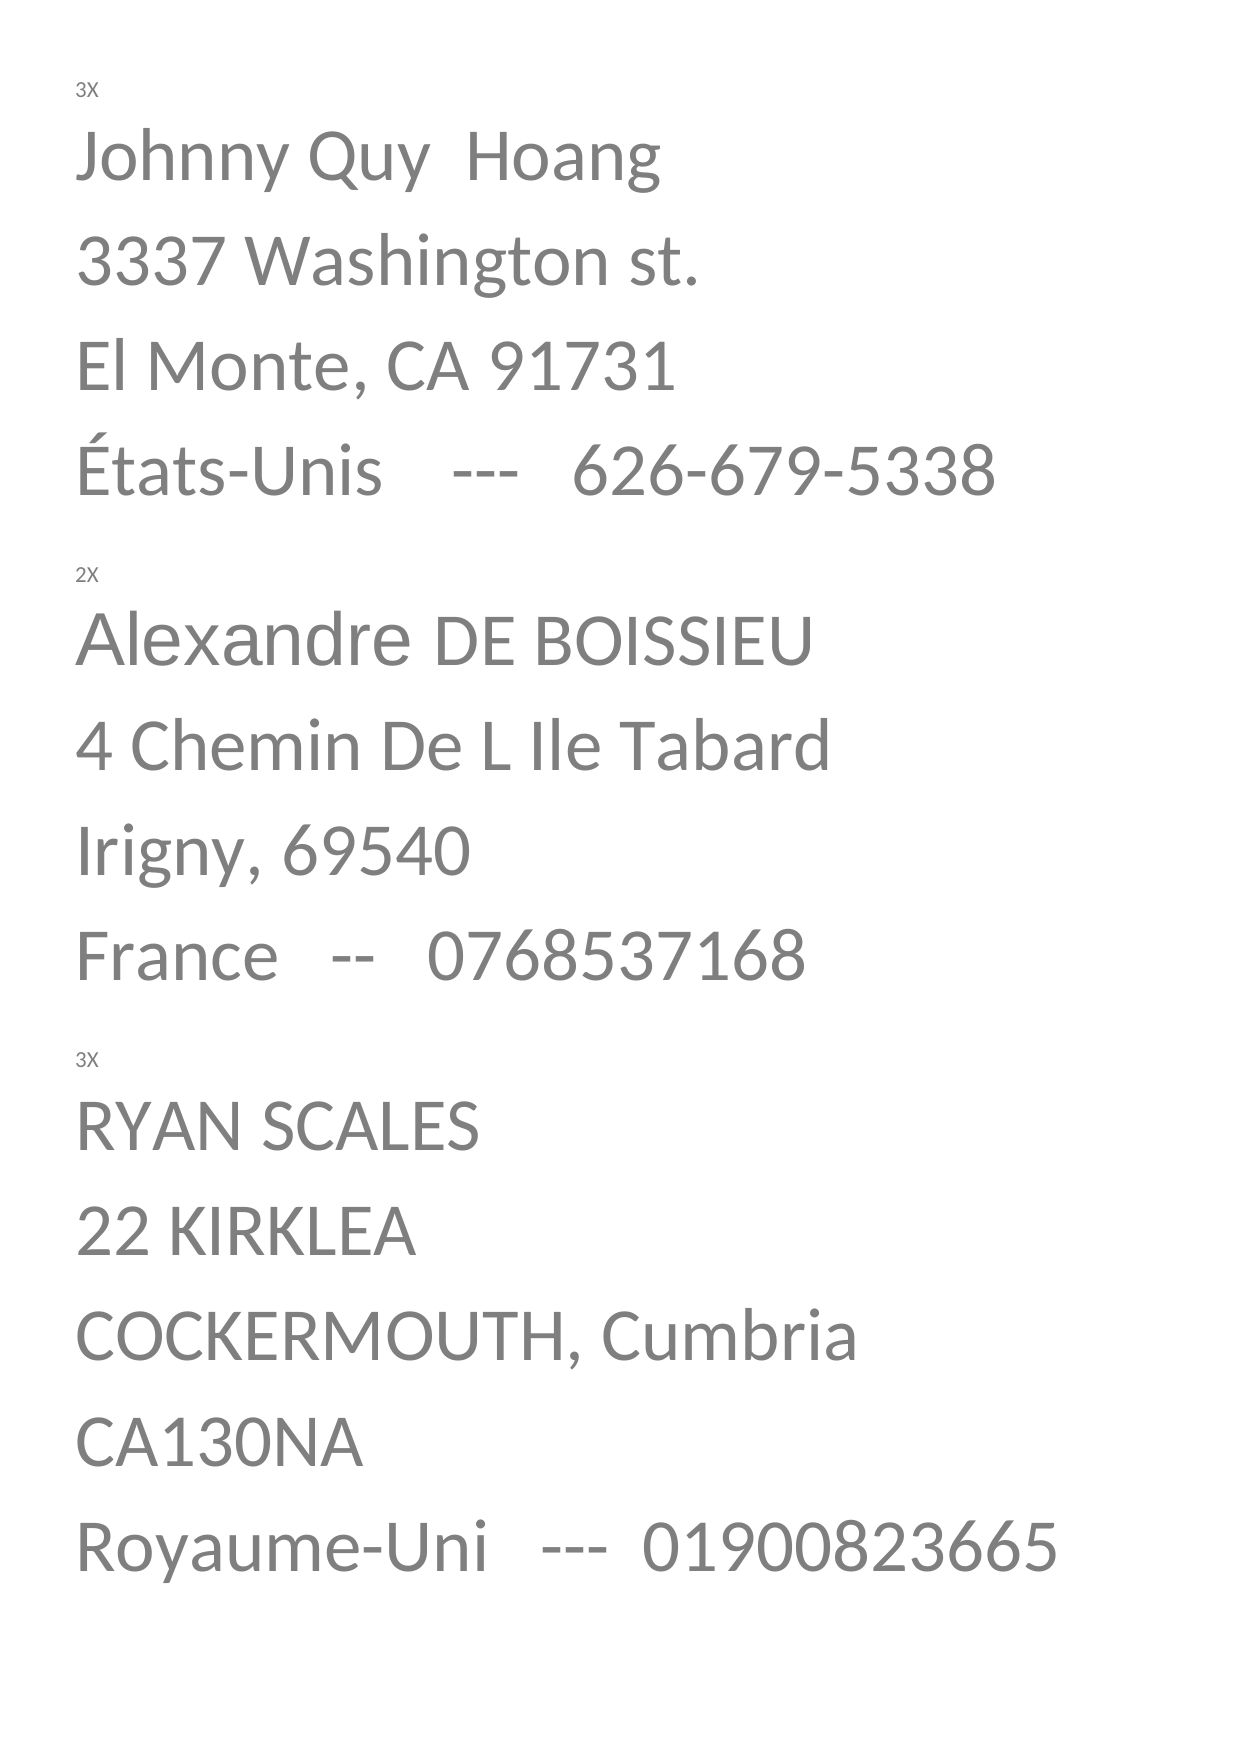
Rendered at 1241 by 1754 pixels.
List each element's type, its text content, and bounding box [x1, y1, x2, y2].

text Royaume-Uni --- 01900823665 [75, 1498, 1165, 1590]
text 22 KIRKLEA [75, 1183, 1165, 1274]
text France -- 0768537168 [75, 908, 1165, 999]
text 2X [75, 560, 1165, 588]
text El Monte, CA 91731 [75, 318, 1165, 409]
text 3337 Washington st. [75, 212, 1165, 304]
text Johnny Quy Hoang [75, 107, 1165, 199]
text Alexandre DE BOISSIEU [75, 592, 1165, 684]
text États-Unis --- 626-679-5338 [75, 423, 1165, 514]
text 3X [75, 75, 1165, 103]
text Irigny, 69540 [75, 803, 1165, 894]
text 4 Chemin De L Ile Tabard [75, 698, 1165, 789]
text RYAN SCALES [75, 1078, 1165, 1169]
text COCKERMOUTH, Cumbria CA130NA [75, 1288, 1165, 1485]
text 3X [75, 1045, 1165, 1073]
